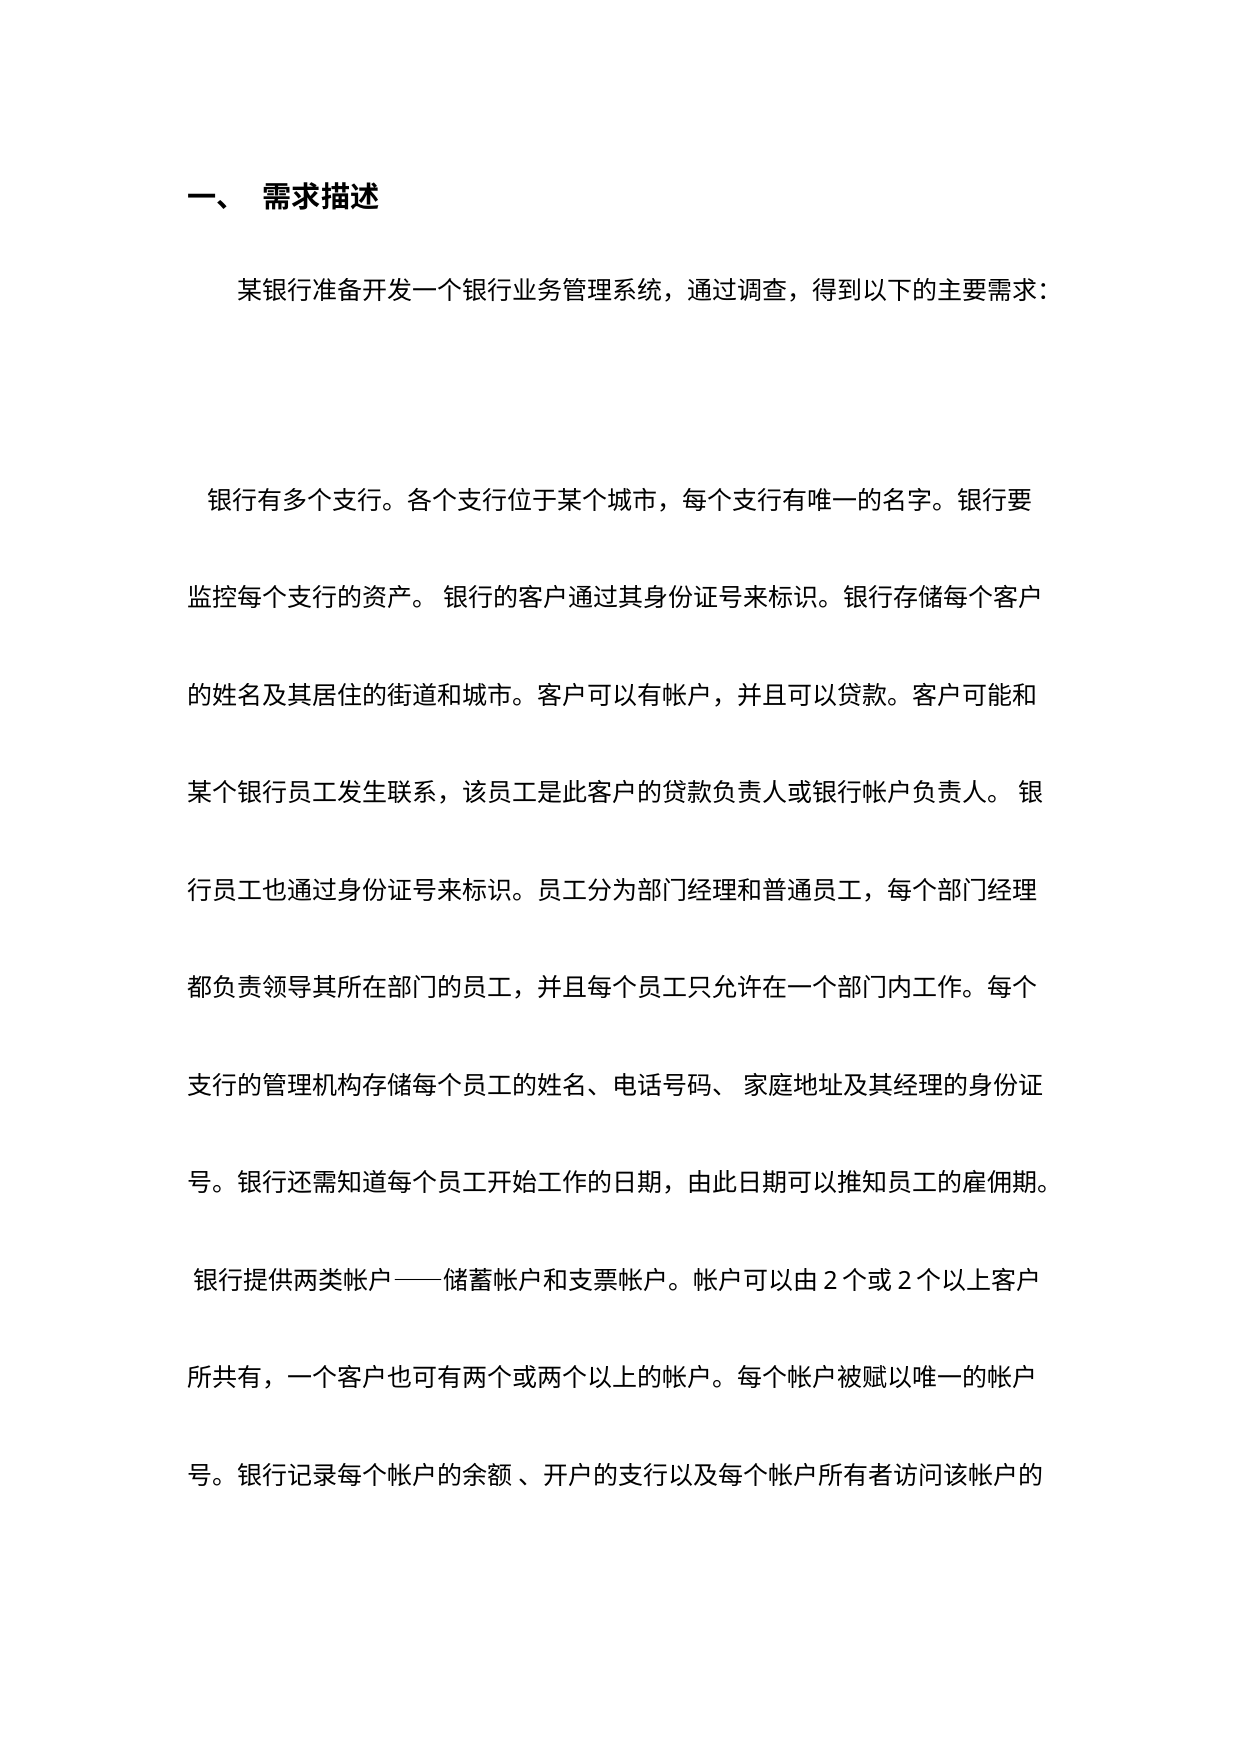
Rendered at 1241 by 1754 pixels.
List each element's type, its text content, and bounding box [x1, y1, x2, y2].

list 需求描述 [187, 162, 1053, 227]
text 某银行准备开发一个银行业务管理系统，通过调查，得到以下的主要需求： [187, 256, 1053, 419]
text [187, 466, 1053, 1506]
